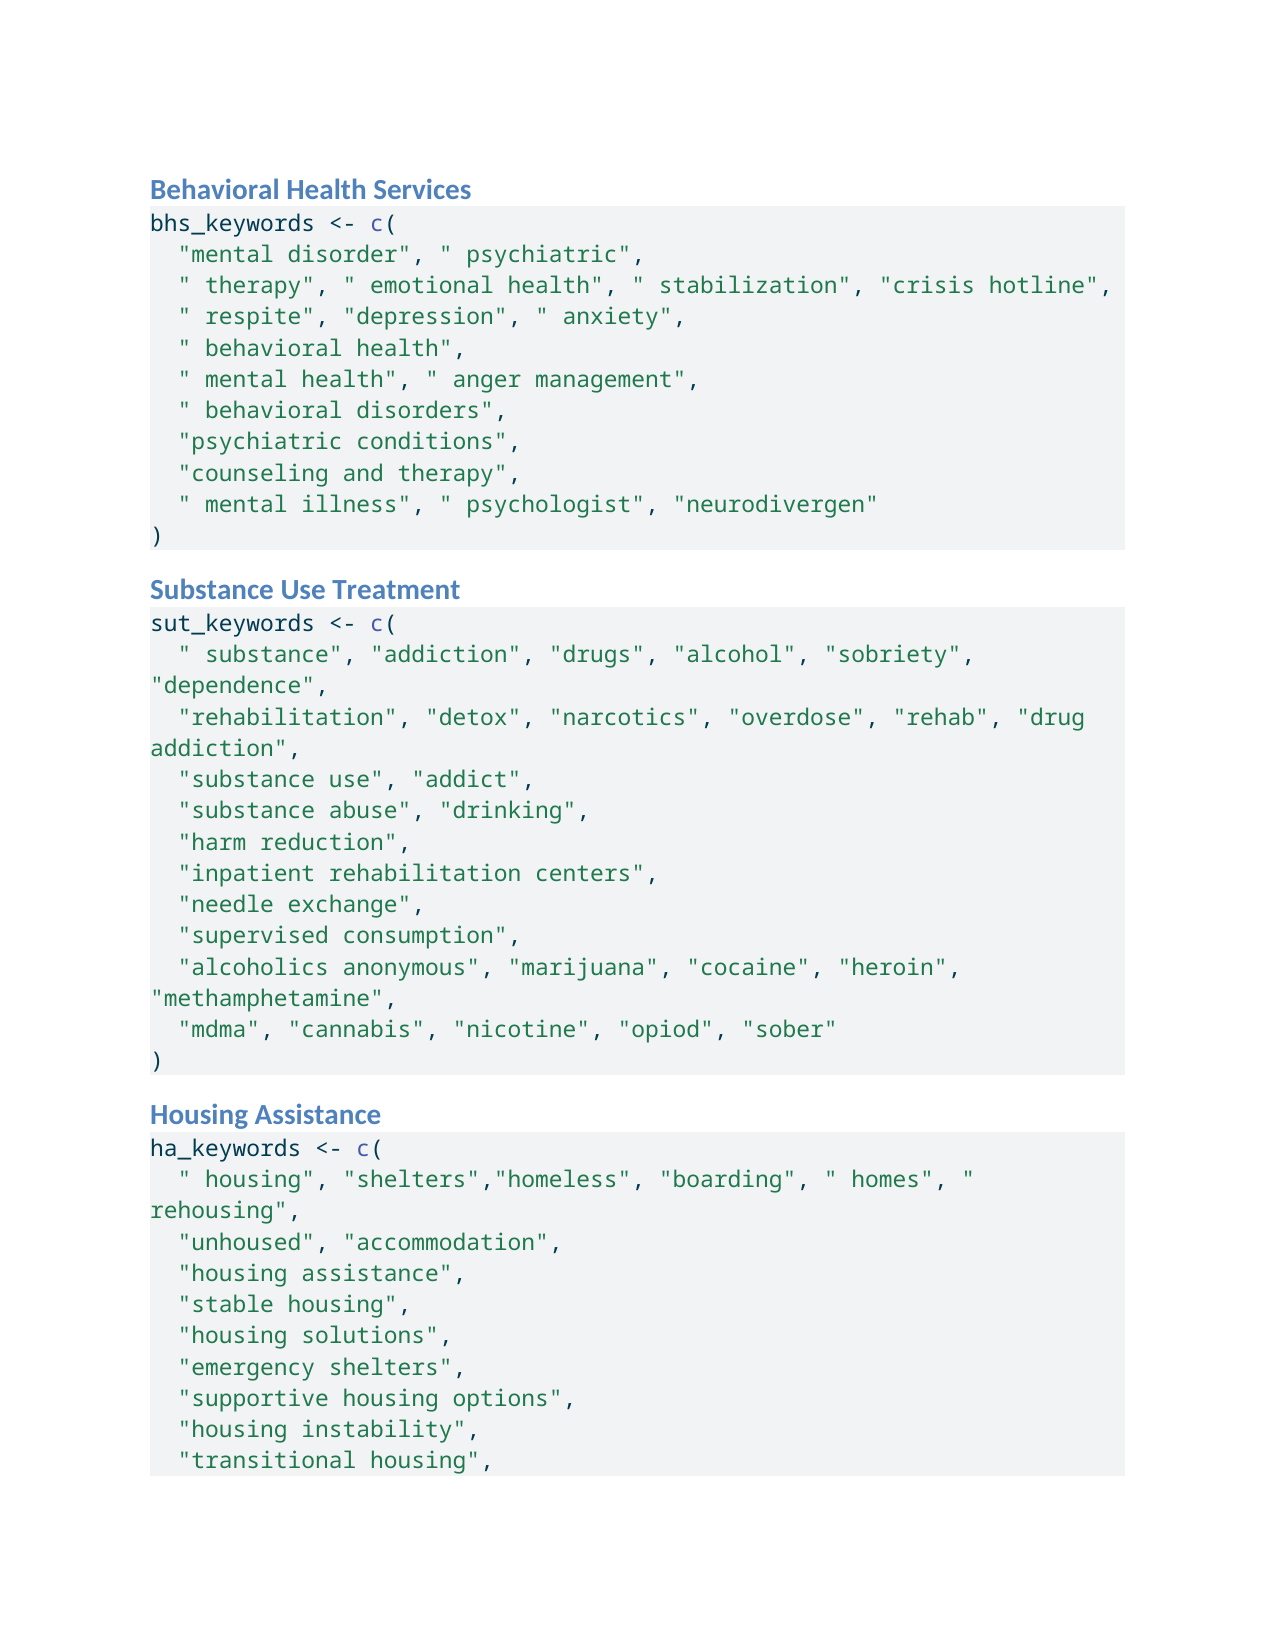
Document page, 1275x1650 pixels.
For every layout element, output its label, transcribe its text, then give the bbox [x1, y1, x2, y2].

subtitle Housing Assistance [150, 1096, 1125, 1132]
subtitle Substance Use Treatment [150, 571, 1125, 607]
text bhs_keywords <- c( "mental disorder", " psychiatric", " therapy", " emotional health", " stabilization", "crisis hotline", " respite", "depression", " anxiety", " behavioral health", " mental health", " anger management", " behavioral disorders", "psychiatric conditions", "counseling and therapy", " mental illness", " psychologist", "neurodivergen" ) [164, 206, 1125, 550]
text sut_keywords <- c( " substance", "addiction", "drugs", "alcohol", "sobriety", "dependence", "rehabilitation", "detox", "narcotics", "overdose", "rehab", "drug addiction", "substance use", "addict", "substance abuse", "drinking", "harm reduction", "inpatient rehabilitation centers", "needle exchange", "supervised consumption", "alcoholics anonymous", "marijuana", "cocaine", "heroin", "methamphetamine", "mdma", "cannabis", "nicotine", "opiod", "sober" ) [164, 607, 1125, 1075]
subtitle Behavioral Health Services [150, 171, 1125, 206]
